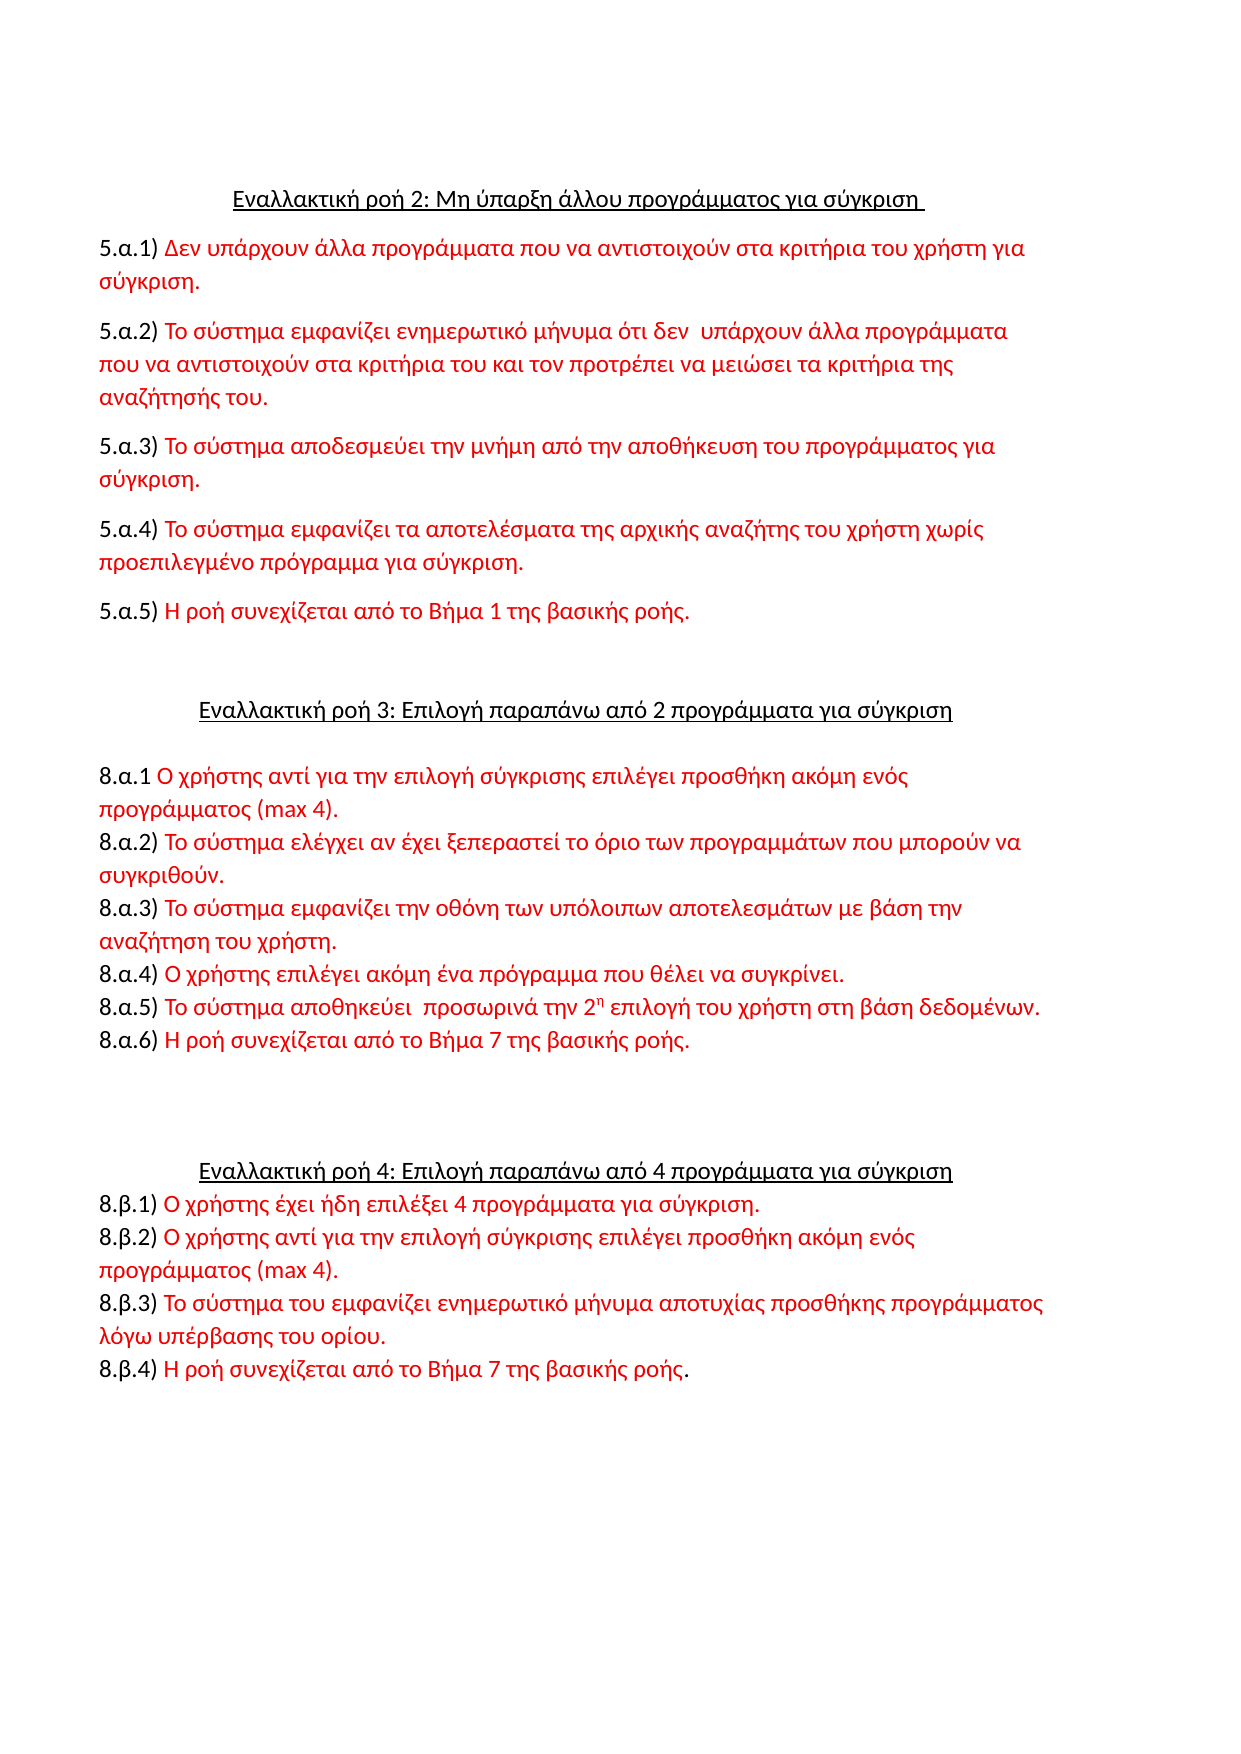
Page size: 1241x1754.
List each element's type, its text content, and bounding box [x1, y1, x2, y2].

list 8.β.2) Ο χρήστης αντί για την επιλογή σύγκρισης επιλέγει προσθήκη ακόμη ενός προγράμματος (max 4). [99, 1221, 1053, 1285]
list 8.β.4) Η ροή συνεχίζεται από το Βήμα 7 της βασικής ροής. [99, 1353, 1053, 1383]
list 8.α.6) Η ροή συνεχίζεται από το Βήμα 7 της βασικής ροής. [99, 1024, 1053, 1054]
list Εναλλακτική ροή 4: Επιλογή παραπάνω από 4 προγράμματα για σύγκριση [99, 1155, 1053, 1186]
list 8.β.3) Το σύστημα του εμφανίζει ενημερωτικό μήνυμα αποτυχίας προσθήκης προγράμματος λόγω υπέρβασης του ορίου. [99, 1287, 1053, 1351]
list 8.β.1) Ο χρήστης έχει ήδη επιλέξει 4 προγράμματα για σύγκριση. [99, 1188, 1053, 1219]
list 8.α.3) Το σύστημα εμφανίζει την οθόνη των υπόλοιπων αποτελεσμάτων με βάση την αναζήτηση του χρήστη. [99, 892, 1053, 956]
text 5.α.1) Δεν υπάρχουν άλλα προγράμματα που να αντιστοιχούν στα κριτήρια του χρήστη για σύγκριση. [99, 232, 1053, 296]
text 5.α.4) Το σύστημα εμφανίζει τα αποτελέσματα της αρχικής αναζήτης του χρήστη χωρίς προεπιλεγμένο πρόγραμμα για σύγκριση. [99, 513, 1053, 576]
list 8.α.2) Το σύστημα ελέγχει αν έχει ξεπεραστεί το όριο των προγραμμάτων που μπορούν να συγκριθούν. [99, 826, 1053, 890]
text 5.α.2) Το σύστημα εμφανίζει ενημερωτικό μήνυμα ότι δεν υπάρχουν άλλα προγράμματα που να αντιστοιχούν στα κριτήρια του και τον προτρέπει να μειώσει τα κριτήρια της αναζήτησής του. [99, 315, 1053, 411]
text 5.α.5) Η ροή συνεχίζεται από το Βήμα 1 της βασικής ροής. [99, 595, 1053, 626]
list 8.α.4) Ο χρήστης επιλέγει ακόμη ένα πρόγραμμα που θέλει να συγκρίνει. [99, 958, 1053, 988]
list 8.α.1 Ο χρήστης αντί για την επιλογή σύγκρισης επιλέγει προσθήκη ακόμη ενός προγράμματος (max 4). [99, 760, 1053, 824]
list Εναλλακτική ροή 3: Επιλογή παραπάνω από 2 προγράμματα για σύγκριση [99, 694, 1053, 725]
list Εναλλακτική ροή 2: Μη ύπαρξη άλλου προγράμματος για σύγκριση [99, 183, 1053, 213]
list 8.α.5) Το σύστημα αποθηκεύει προσωρινά την 2η επιλογή του χρήστη στη βάση δεδομένων. [99, 991, 1053, 1021]
text 5.α.3) Το σύστημα αποδεσμεύει την μνήμη από την αποθήκευση του προγράμματος για σύγκριση. [99, 430, 1053, 494]
